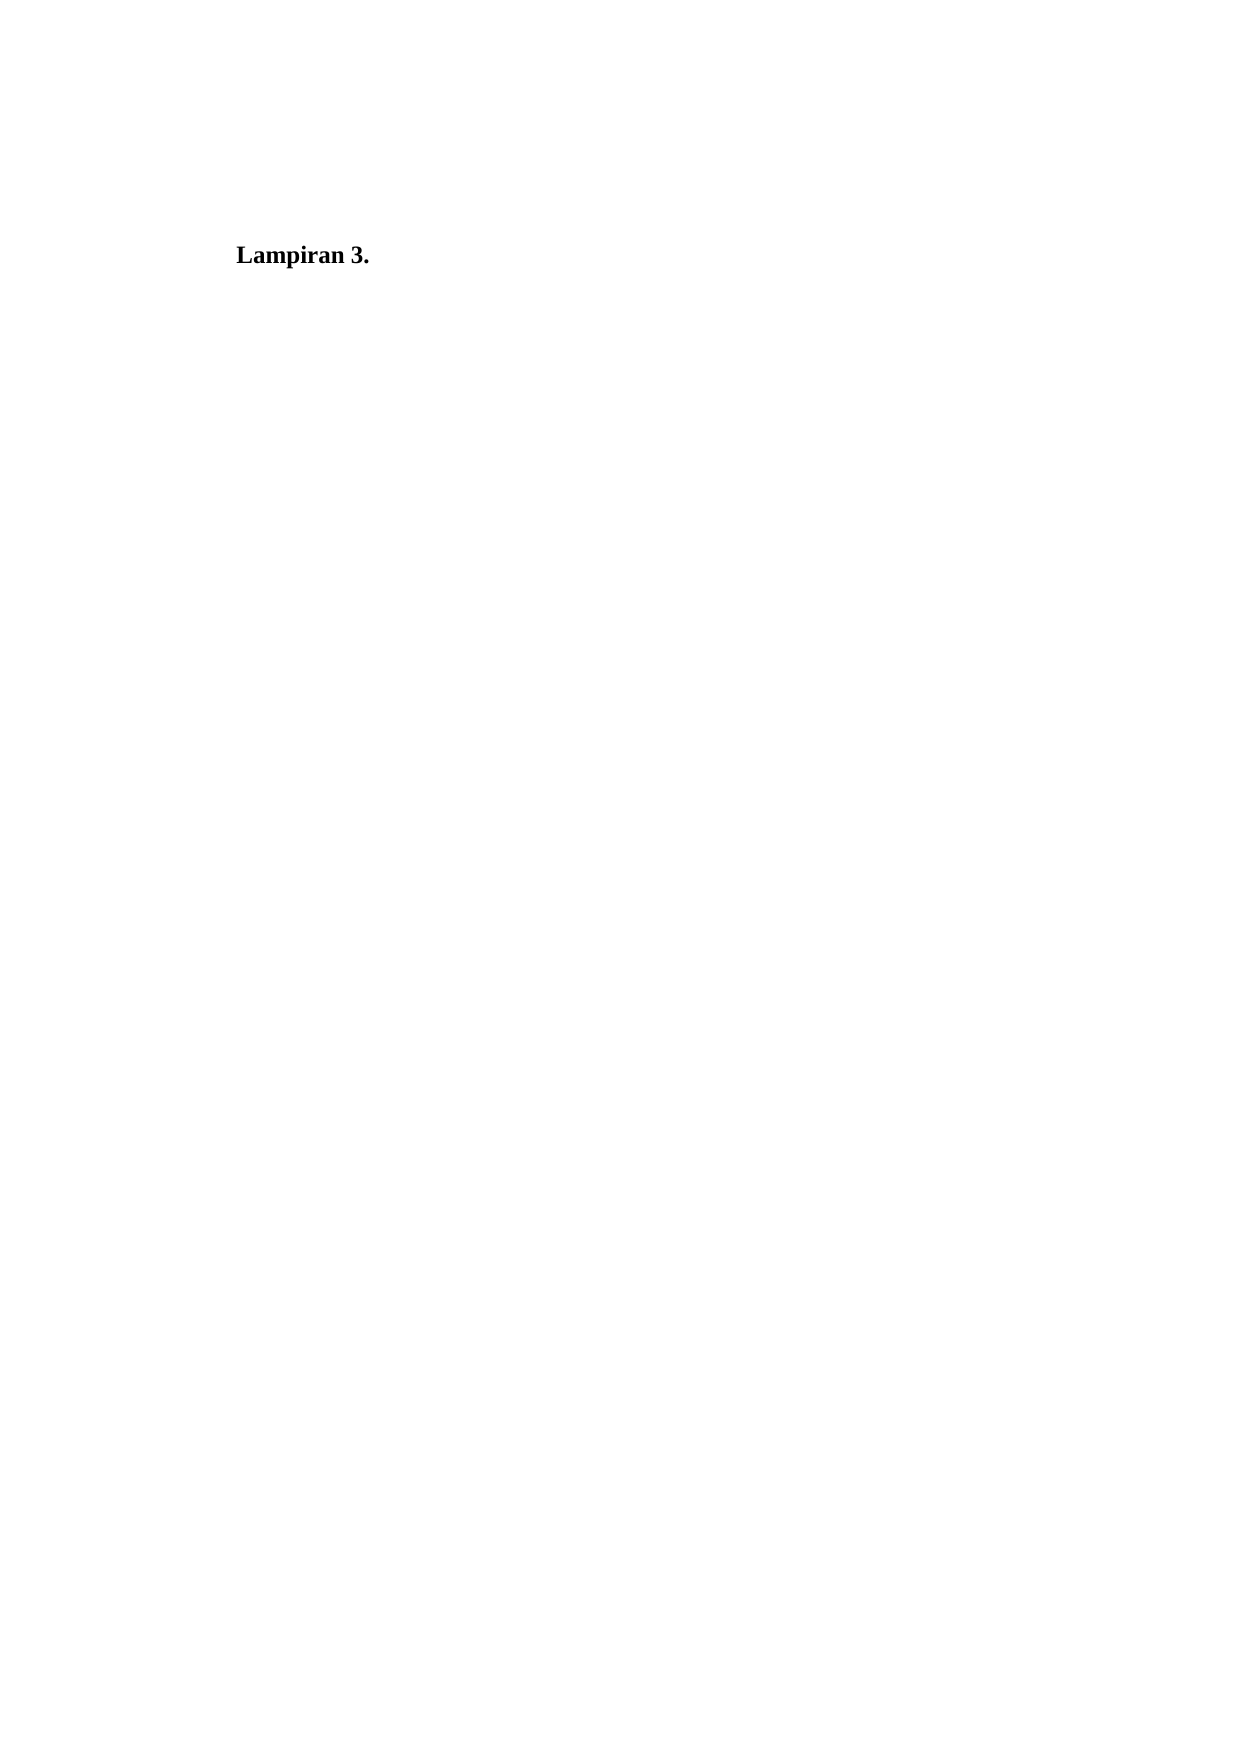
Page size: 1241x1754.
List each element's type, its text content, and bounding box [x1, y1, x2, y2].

subtitle Lampiran 3. [236, 240, 1063, 269]
